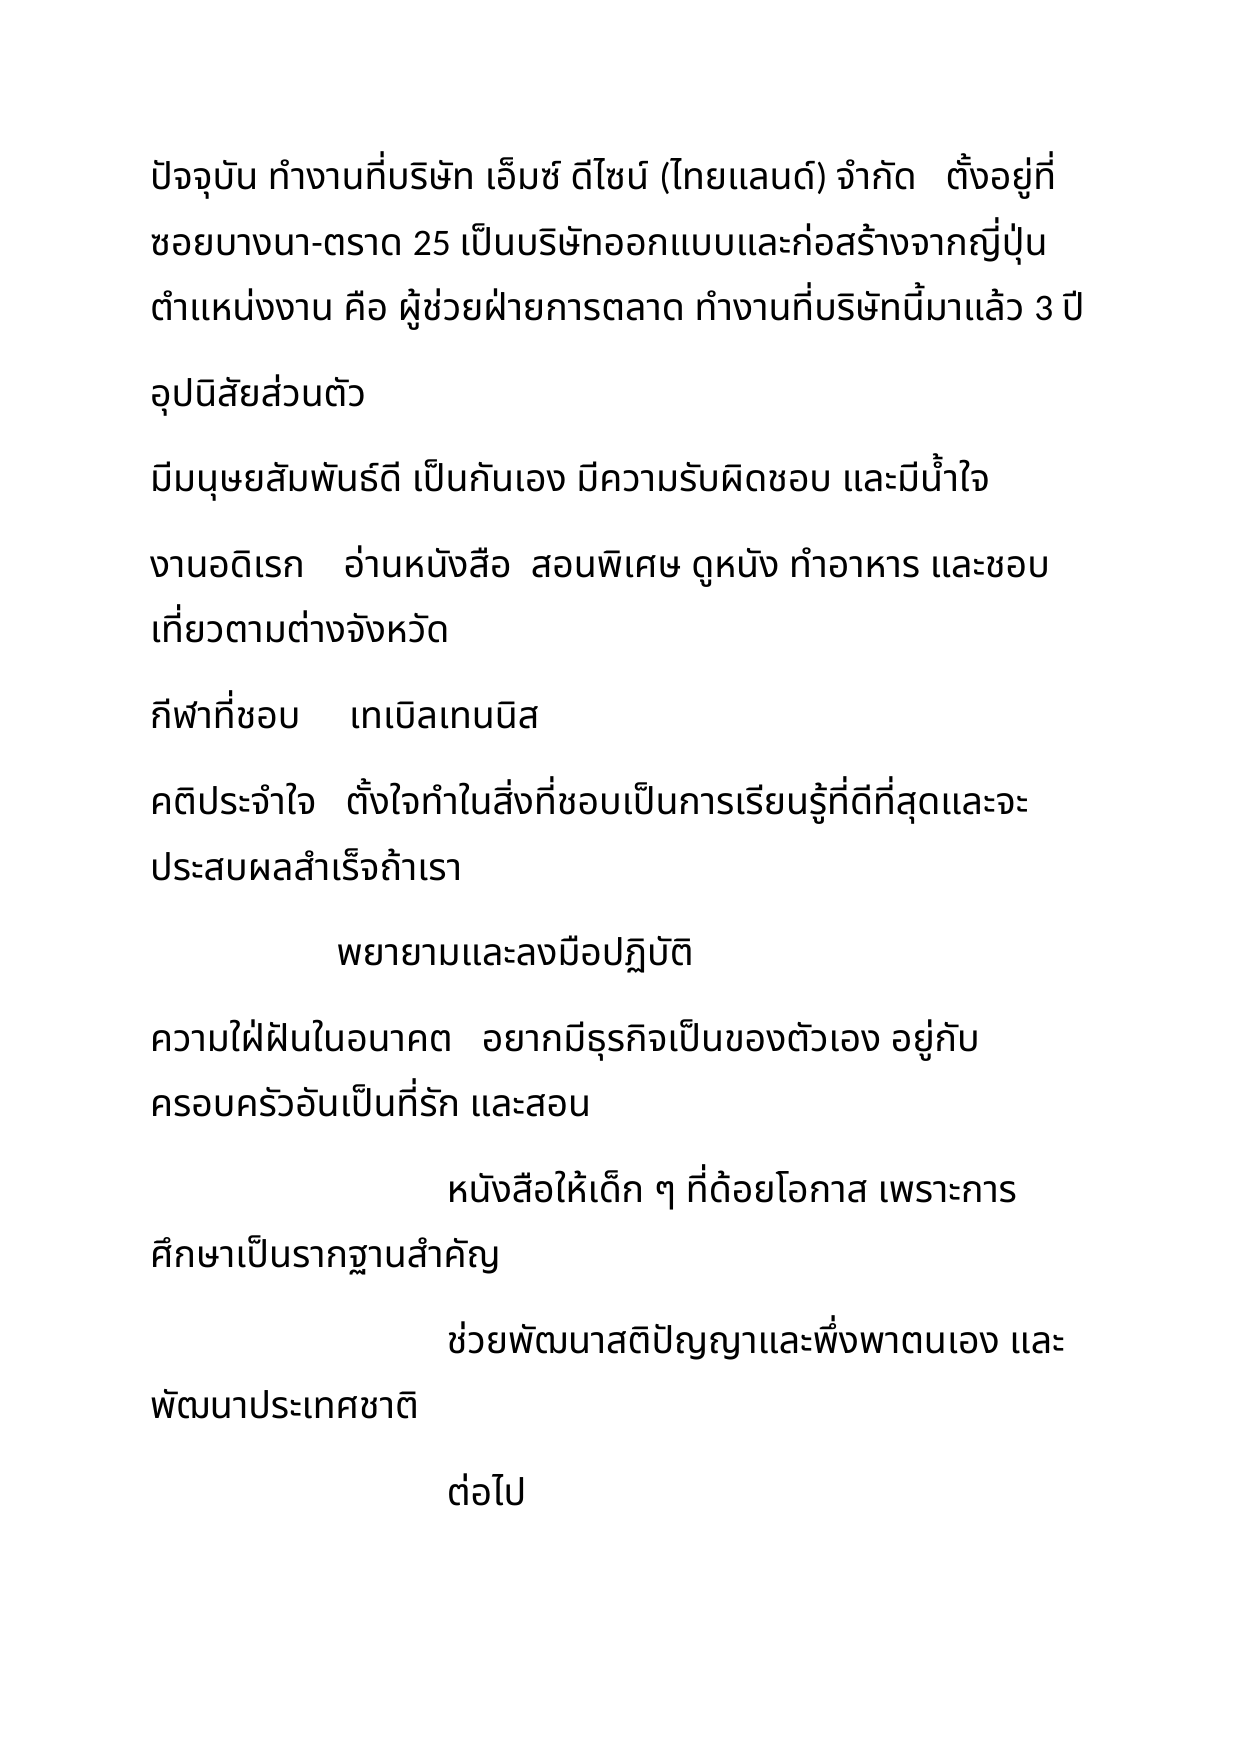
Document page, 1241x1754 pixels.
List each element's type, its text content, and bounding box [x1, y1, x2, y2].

text กีฬาที่ชอบ เทเบิลเทนนิส [150, 689, 1090, 746]
text ปัจจุบัน ทำงานที่บริษัท เอ็มซ์ ดีไซน์ (ไทยแลนด์) จำกัด ตั้งอยู่ที่ ซอยบางนา-ตราด 25 เป็นบริษัทออกแบบและก่อสร้างจากญี่ปุ่น ตำแหน่งงาน คือ ผู้ช่วยฝ่ายการตลาด ทำงานที่บริษัทนี้มาแล้ว 3 ปี [150, 150, 1090, 337]
text คติประจำใจ ตั้งใจทำในสิ่งที่ชอบเป็นการเรียนรู้ที่ดีที่สุดและจะประสบผลสำเร็จถ้าเรา [150, 775, 1090, 897]
text งานอดิเรก อ่านหนังสือ สอนพิเศษ ดูหนัง ทำอาหาร และชอบเที่ยวตามต่างจังหวัด [150, 538, 1090, 660]
text ช่วยพัฒนาสติปัญญาและพึ่งพาตนเอง และพัฒนาประเทศชาติ [150, 1314, 1090, 1436]
text พยายามและลงมือปฏิบัติ [150, 926, 1090, 983]
text ความใฝ่ฝันในอนาคต อยากมีธุรกิจเป็นของตัวเอง อยู่กับครอบครัวอันเป็นที่รัก และสอน [150, 1012, 1090, 1134]
text ต่อไป [150, 1465, 1090, 1522]
text มีมนุษยสัมพันธ์ดี เป็นกันเอง มีความรับผิดชอบ และมีน้ำใจ [150, 452, 1090, 509]
text อุปนิสัยส่วนตัว [150, 366, 1090, 423]
text หนังสือให้เด็ก ๆ ที่ด้อยโอกาส เพราะการศึกษาเป็นรากฐานสำคัญ [150, 1163, 1090, 1285]
